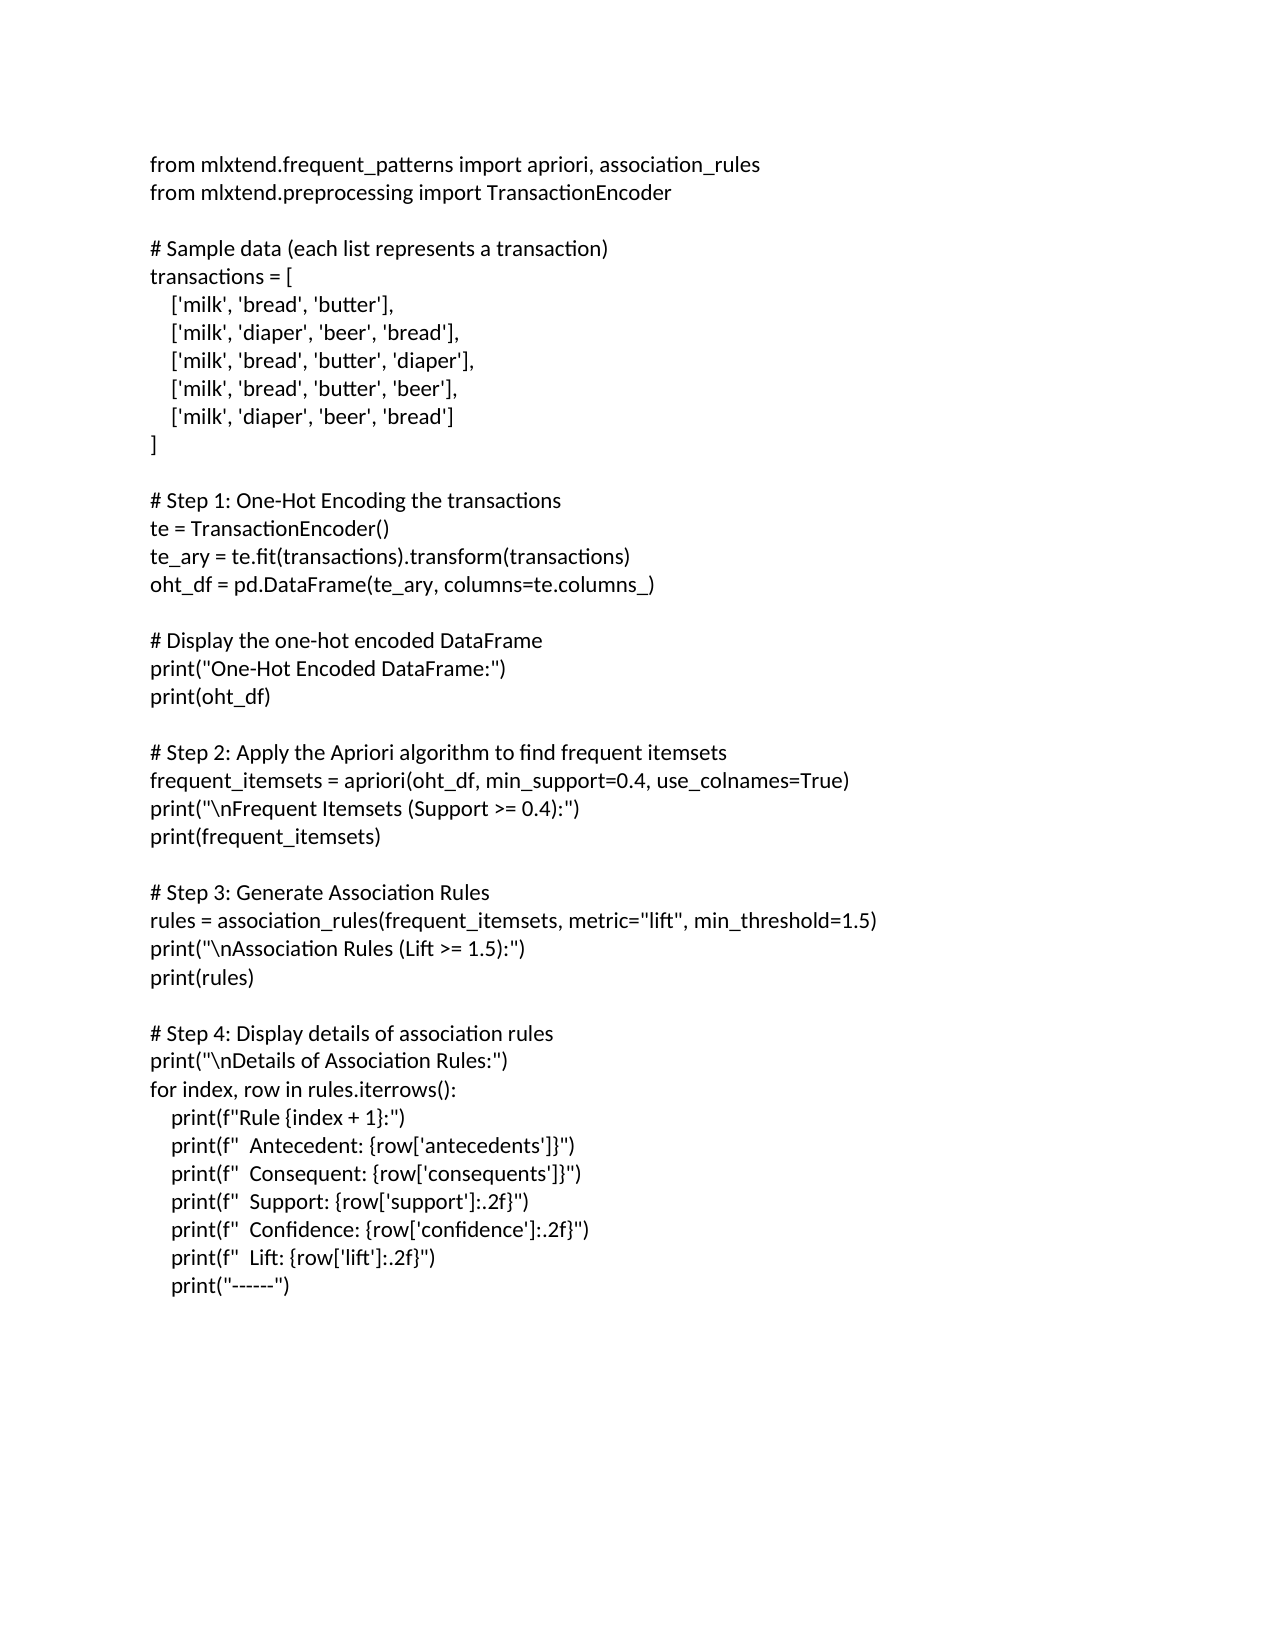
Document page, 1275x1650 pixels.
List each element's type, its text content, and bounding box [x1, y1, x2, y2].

text print(f"Rule {index + 1}:") [150, 1103, 1125, 1131]
text oht_df = pd.DataFrame(te_ary, columns=te.columns_) [150, 570, 1125, 598]
text print(f" Confidence: {row['confidence']:.2f}") [150, 1215, 1125, 1243]
text print(oht_df) [150, 682, 1125, 710]
text ] [150, 430, 1125, 458]
text rules = association_rules(frequent_itemsets, metric="lift", min_threshold=1.5) [150, 907, 1125, 934]
text # Sample data (each list represents a transaction) [150, 234, 1125, 262]
text print("\nAssociation Rules (Lift >= 1.5):") [150, 934, 1125, 963]
text # Display the one-hot encoded DataFrame [150, 626, 1125, 654]
text from mlxtend.frequent_patterns import apriori, association_rules [150, 150, 1125, 178]
text te_ary = te.fit(transactions).transform(transactions) [150, 542, 1125, 570]
text # Step 4: Display details of association rules [150, 1019, 1125, 1047]
text ['milk', 'bread', 'butter', 'diaper'], [150, 346, 1125, 374]
text print("\nFrequent Itemsets (Support >= 0.4):") [150, 794, 1125, 822]
text print("------") [150, 1271, 1125, 1299]
text print("\nDetails of Association Rules:") [150, 1047, 1125, 1075]
text from mlxtend.preprocessing import TransactionEncoder [150, 178, 1125, 206]
text print(frequent_itemsets) [150, 822, 1125, 851]
text print(f" Support: {row['support']:.2f}") [150, 1187, 1125, 1215]
text for index, row in rules.iterrows(): [150, 1075, 1125, 1103]
text ['milk', 'diaper', 'beer', 'bread'] [150, 402, 1125, 430]
text print(f" Antecedent: {row['antecedents']}") [150, 1131, 1125, 1159]
text print(rules) [150, 963, 1125, 991]
text print(f" Lift: {row['lift']:.2f}") [150, 1243, 1125, 1271]
text ['milk', 'bread', 'butter', 'beer'], [150, 374, 1125, 402]
text # Step 2: Apply the Apriori algorithm to find frequent itemsets [150, 738, 1125, 766]
text # Step 1: One-Hot Encoding the transactions [150, 486, 1125, 514]
text frequent_itemsets = apriori(oht_df, min_support=0.4, use_colnames=True) [150, 766, 1125, 794]
text # Step 3: Generate Association Rules [150, 878, 1125, 907]
text transactions = [ [150, 262, 1125, 290]
text print(f" Consequent: {row['consequents']}") [150, 1159, 1125, 1187]
text te = TransactionEncoder() [150, 514, 1125, 542]
text print("One-Hot Encoded DataFrame:") [150, 654, 1125, 682]
text ['milk', 'diaper', 'beer', 'bread'], [150, 318, 1125, 346]
text ['milk', 'bread', 'butter'], [150, 290, 1125, 318]
